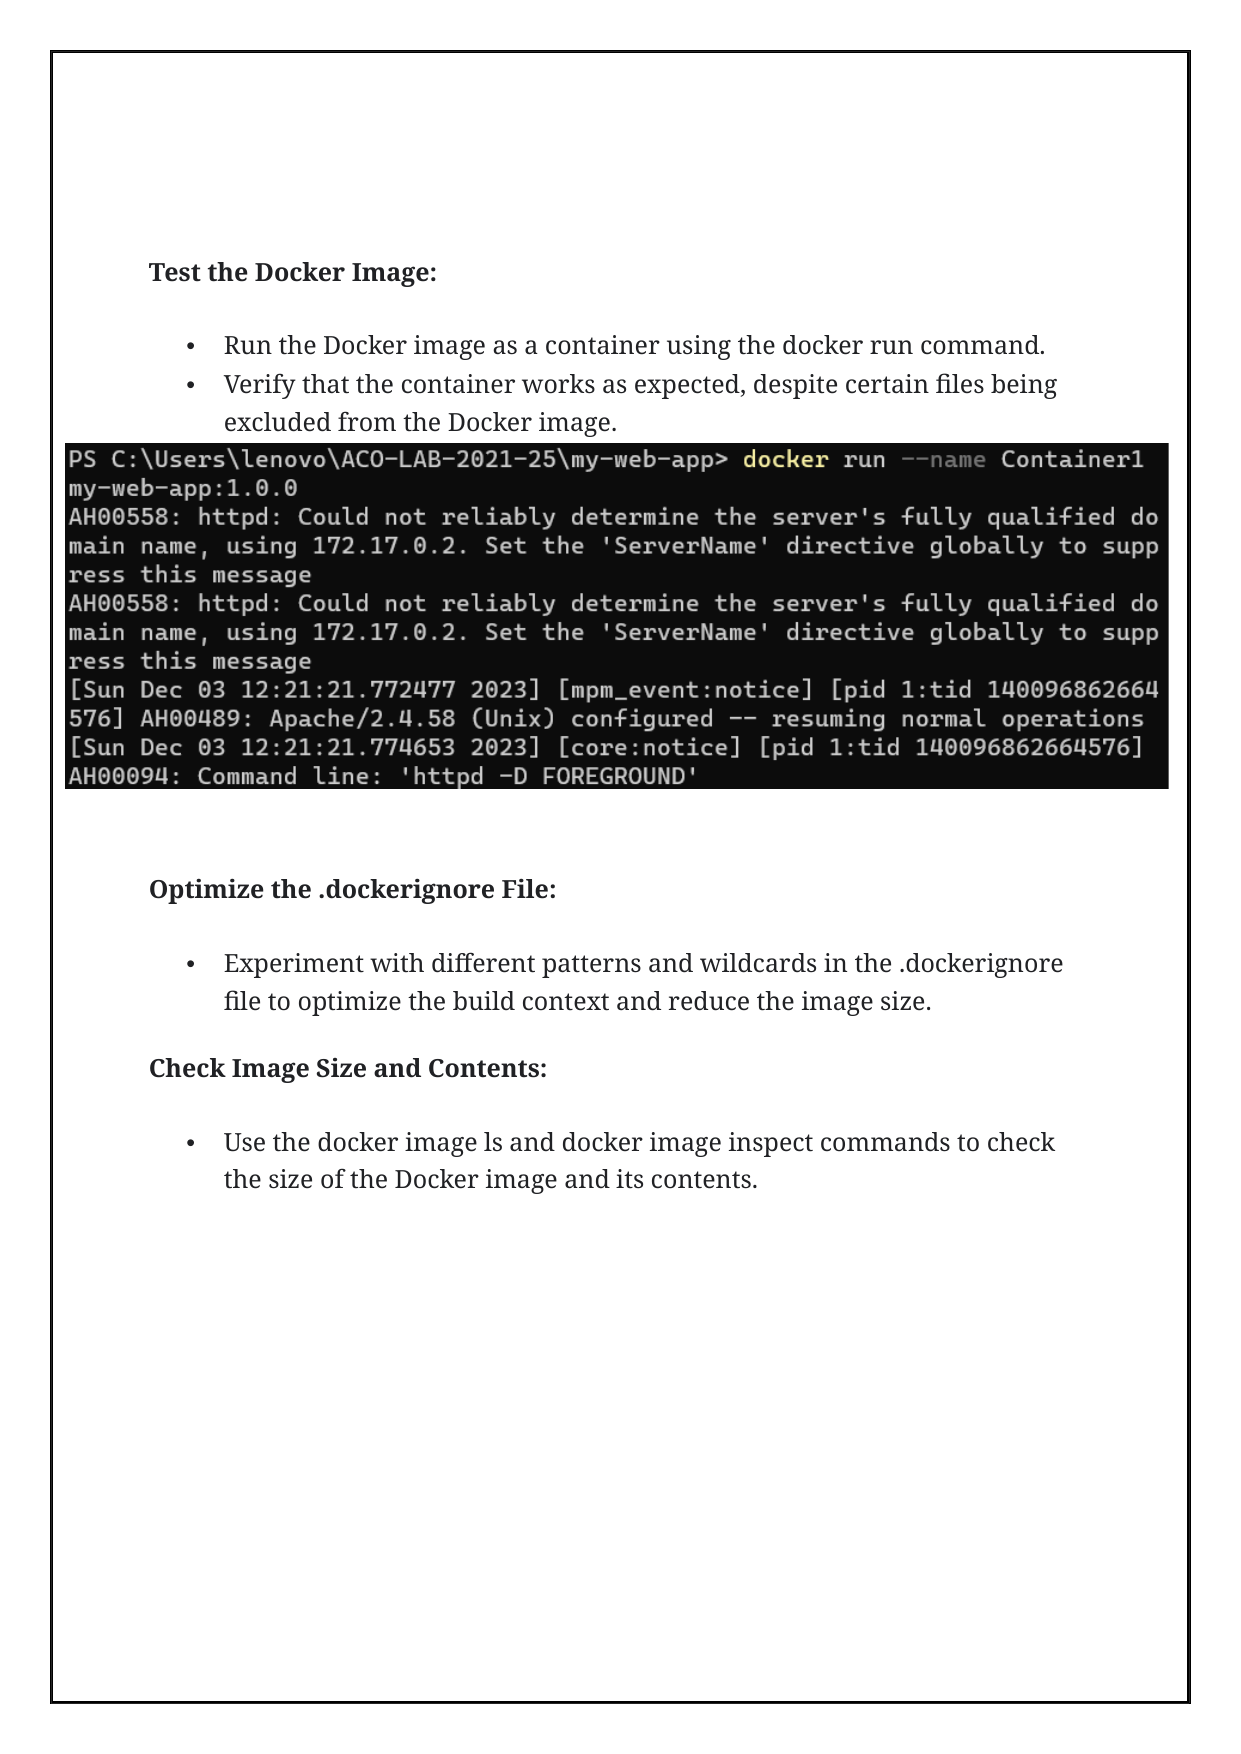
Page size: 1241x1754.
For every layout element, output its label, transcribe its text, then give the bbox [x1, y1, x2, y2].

text Test the Docker Image: [148, 254, 1172, 288]
list Use the docker image ls and docker image inspect commands to check the size of the Docker image and its contents. [186, 1124, 1095, 1196]
text Check Image Size and Contents: [148, 1051, 1172, 1085]
list Run the Docker image as a container using the docker run command. [186, 328, 1095, 362]
list Verify that the container works as expected, despite certain files being excluded from the Docker image. [186, 367, 1095, 438]
list Experiment with different patterns and wildcards in the .dockerignore file to optimize the build context and reduce the image size. [186, 946, 1095, 1017]
text Optimize the .dockerignore File: [148, 872, 1172, 906]
picture [65, 443, 1169, 789]
